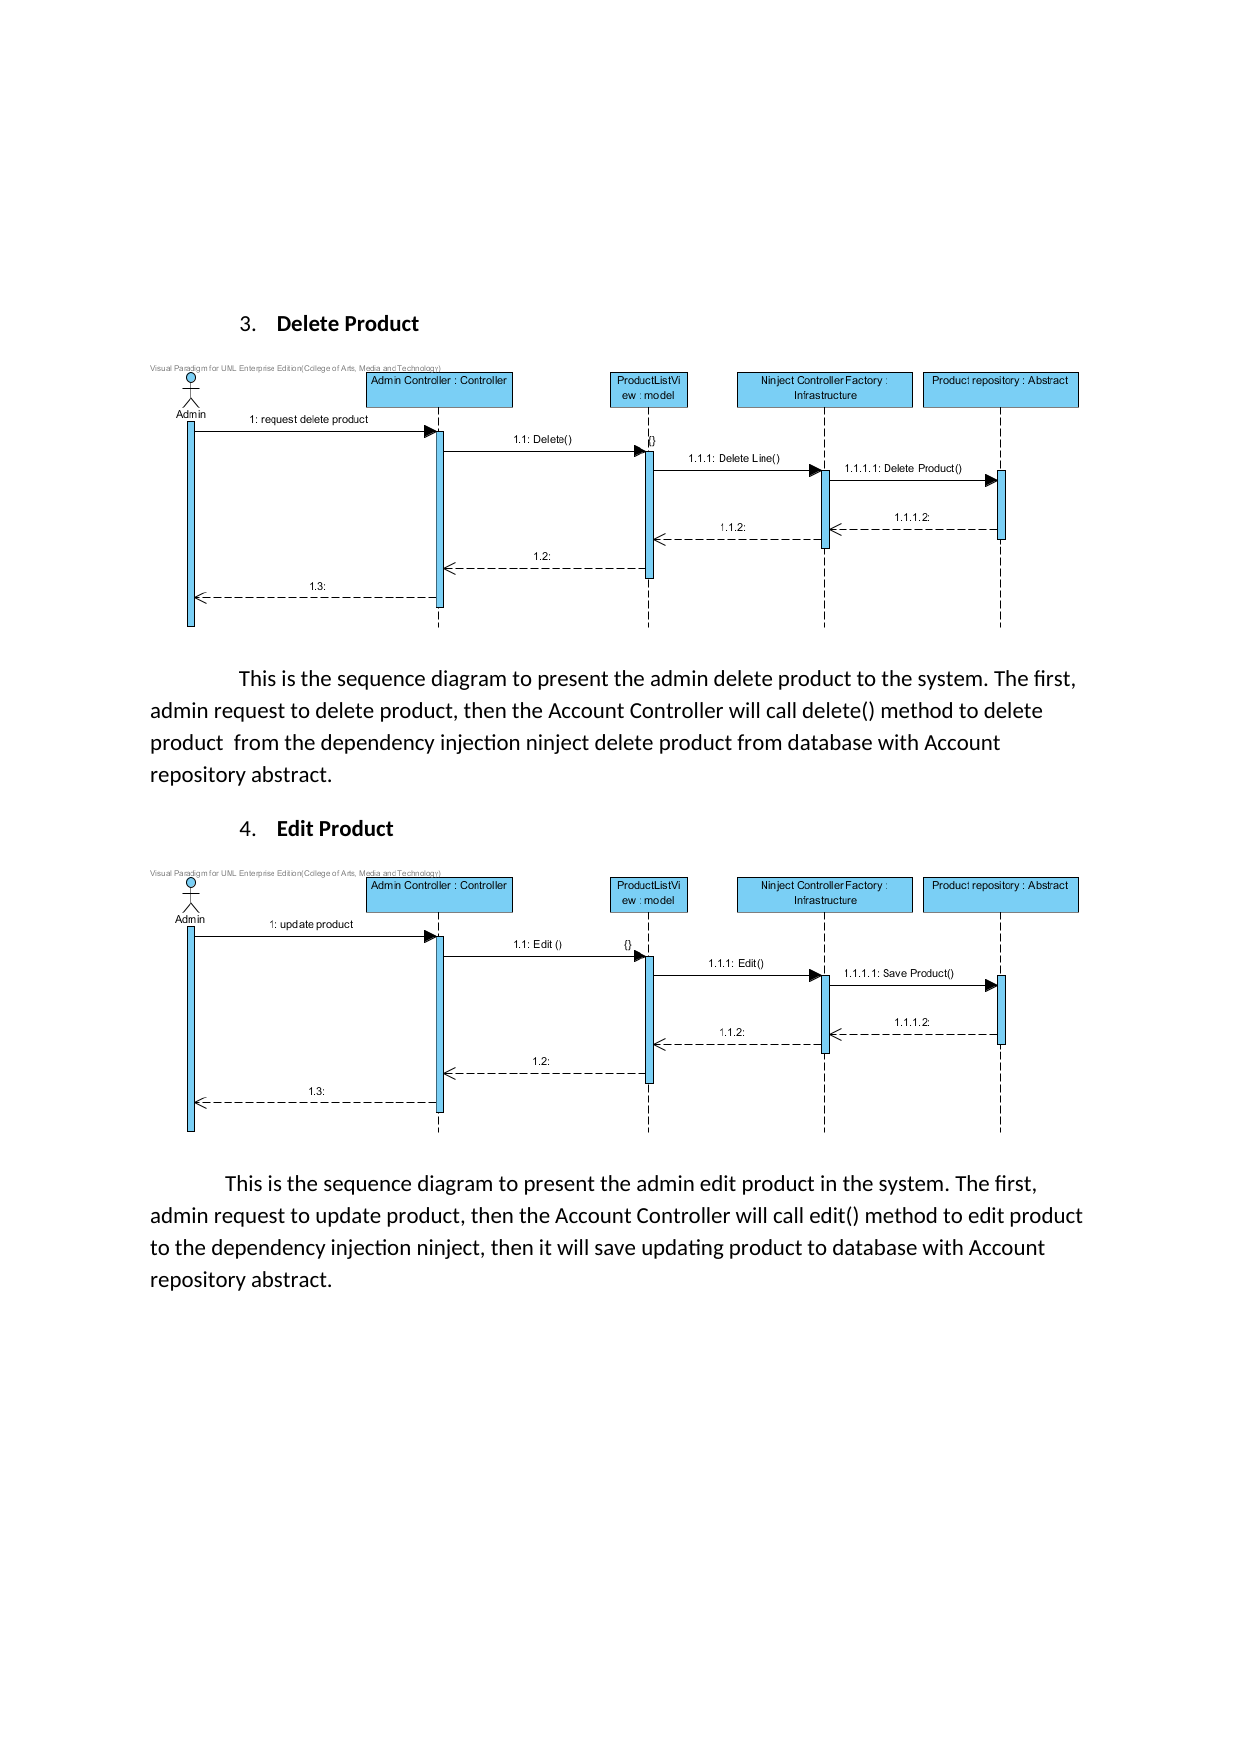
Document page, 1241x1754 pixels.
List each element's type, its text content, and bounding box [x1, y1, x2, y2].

text This is the sequence diagram to present the admin edit product in the system. The first, admin request to update product, then the Account Controller will call edit() method to edit product to the dependency injection ninject, then it will save updating product to database with Account repository abstract. [150, 1169, 1090, 1293]
list Delete Product [239, 309, 1090, 337]
list Edit Product [239, 814, 1090, 842]
text This is the sequence diagram to present the admin delete product to the system. The first, admin request to delete product, then the Account Controller will call delete() method to delete product from the dependency injection ninject delete product from database with Account repository abstract. [150, 664, 1090, 789]
